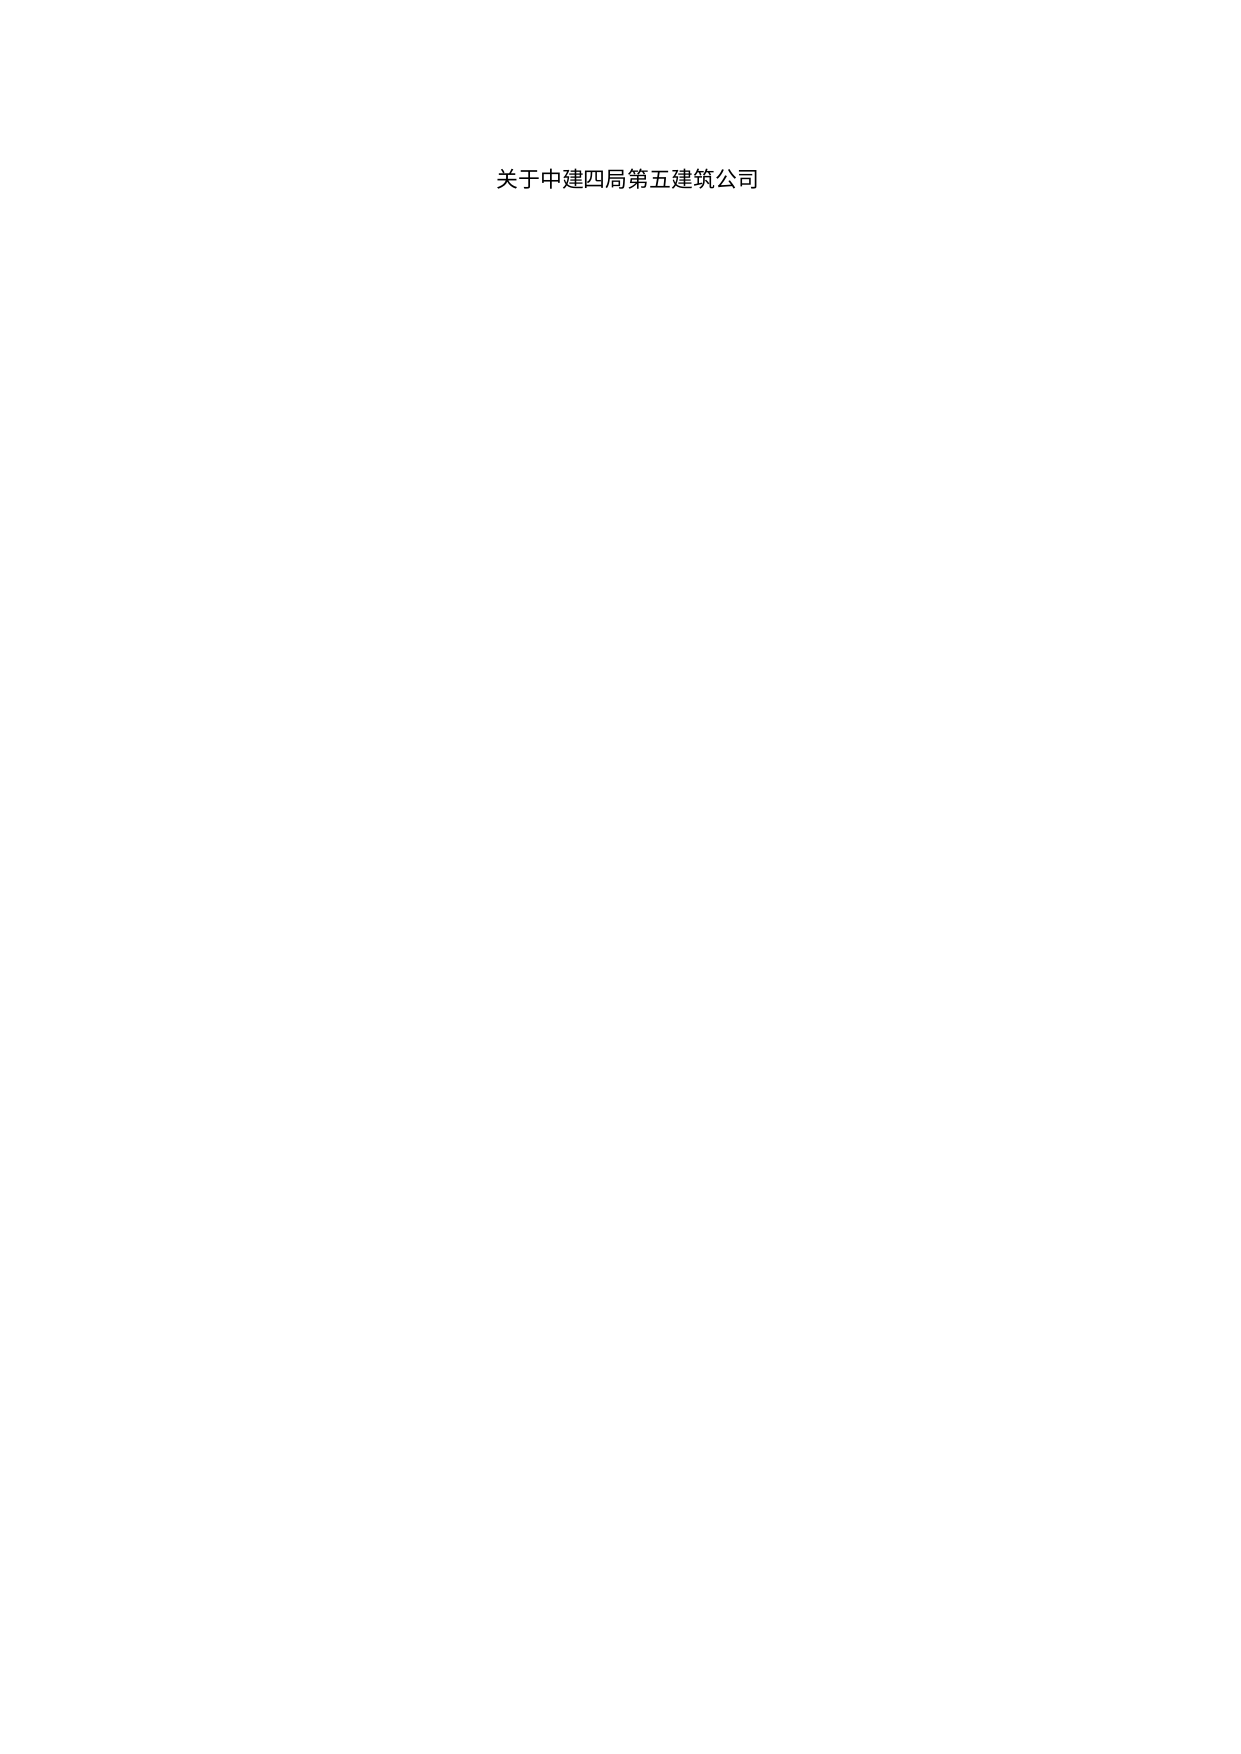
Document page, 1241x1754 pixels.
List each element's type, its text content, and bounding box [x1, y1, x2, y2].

text 关于中建四局第五建筑公司 [148, 162, 1107, 194]
